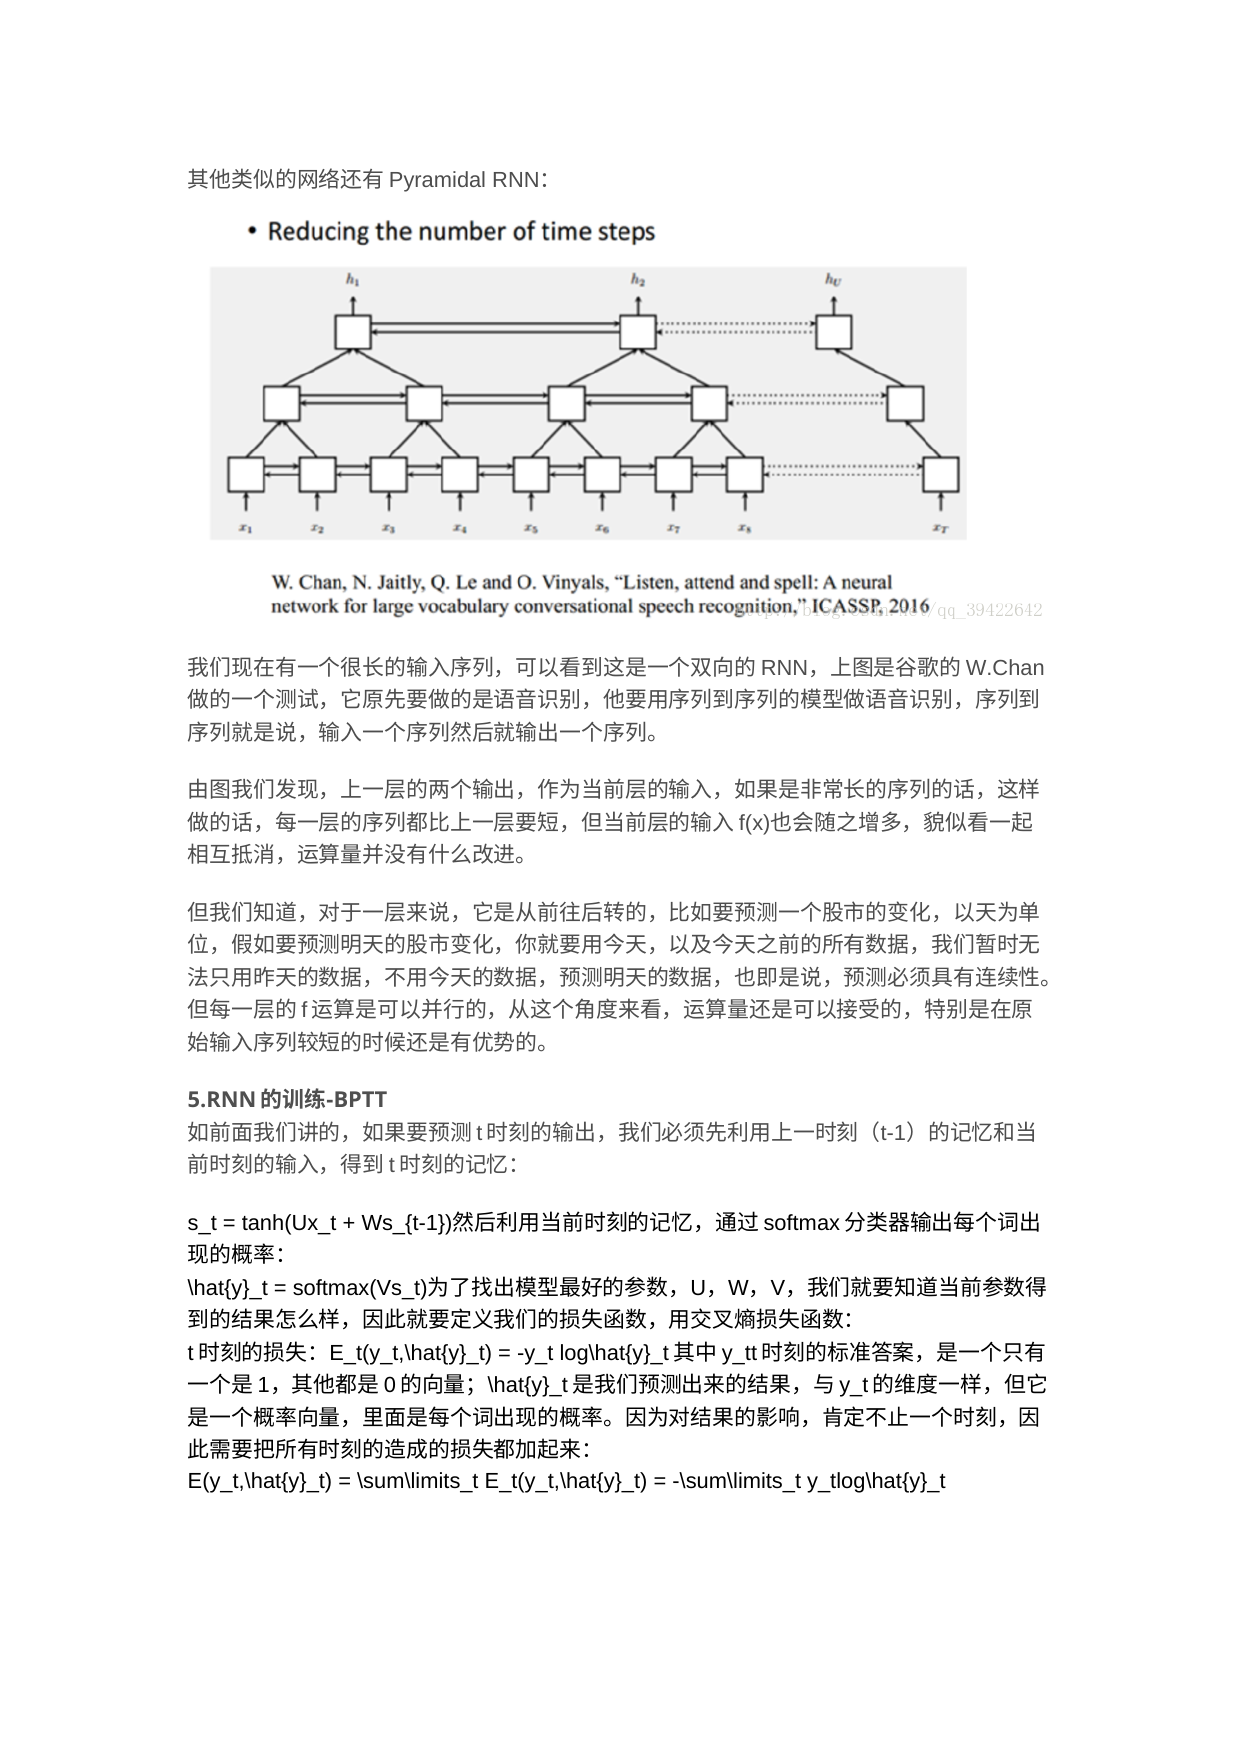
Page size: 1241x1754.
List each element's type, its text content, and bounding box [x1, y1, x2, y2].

text E(y_t,\hat{y}_t) = \sum\limits_t E_t(y_t,\hat{y}_t) = -\sum\limits_t y_tlog\hat{y}_t [187, 1464, 1053, 1497]
text s_t = tanh(Ux_t + Ws_{t-1})然后利用当前时刻的记忆，通过softmax分类器输出每个词出现的概率： [187, 1204, 1053, 1269]
picture [187, 194, 1053, 629]
text 其他类似的网络还有Pyramidal RNN： 我们现在有一个很长的输入序列，可以看到这是一个双向的RNN，上图是谷歌的W.Chan做的一个测试，它原先要做的是语音识别，他要用序列到序列的模型做语音识别，序列到序列就是说，输入一个序列然后就输出一个序列。 [187, 629, 1053, 747]
text \hat{y}_t = softmax(Vs_t)为了找出模型最好的参数，U，W，V，我们就要知道当前参数得到的结果怎么样，因此就要定义我们的损失函数，用交叉熵损失函数： [187, 1269, 1053, 1334]
text 但我们知道，对于一层来说，它是从前往后转的，比如要预测一个股市的变化，以天为单位，假如要预测明天的股市变化，你就要用今天，以及今天之前的所有数据，我们暂时无法只用昨天的数据，不用今天的数据，预测明天的数据，也即是说，预测必须具有连续性。 但每一层的f运算是可以并行的，从这个角度来看，运算量还是可以接受的，特别是在原始输入序列较短的时候还是有优势的。 [187, 894, 1053, 1057]
text 如前面我们讲的，如果要预测t时刻的输出，我们必须先利用上一时刻（t-1）的记忆和当前时刻的输入，得到t时刻的记忆： [187, 1114, 1053, 1179]
text 其他类似的网络还有Pyramidal RNN： 我们现在有一个很长的输入序列，可以看到这是一个双向的RNN，上图是谷歌的W.Chan做的一个测试，它原先要做的是语音识别，他要用序列到序列的模型做语音识别，序列到序列就是说，输入一个序列然后就输出一个序列。 [187, 162, 1053, 194]
text 由图我们发现，上一层的两个输出，作为当前层的输入，如果是非常长的序列的话，这样做的话，每一层的序列都比上一层要短，但当前层的输入f(x)也会随之增多，貌似看一起相互抵消，运算量并没有什么改进。 [187, 772, 1053, 869]
text 5.RNN的训练-BPTT [187, 1082, 1053, 1114]
text t时刻的损失：E_t(y_t,\hat{y}_t) = -y_t log\hat{y}_t其中y_tt时刻的标准答案，是一个只有一个是1，其他都是0的向量；\hat{y}_t是我们预测出来的结果，与y_t的维度一样，但它是一个概率向量，里面是每个词出现的概率。因为对结果的影响，肯定不止一个时刻，因此需要把所有时刻的造成的损失都加起来： [187, 1334, 1053, 1464]
